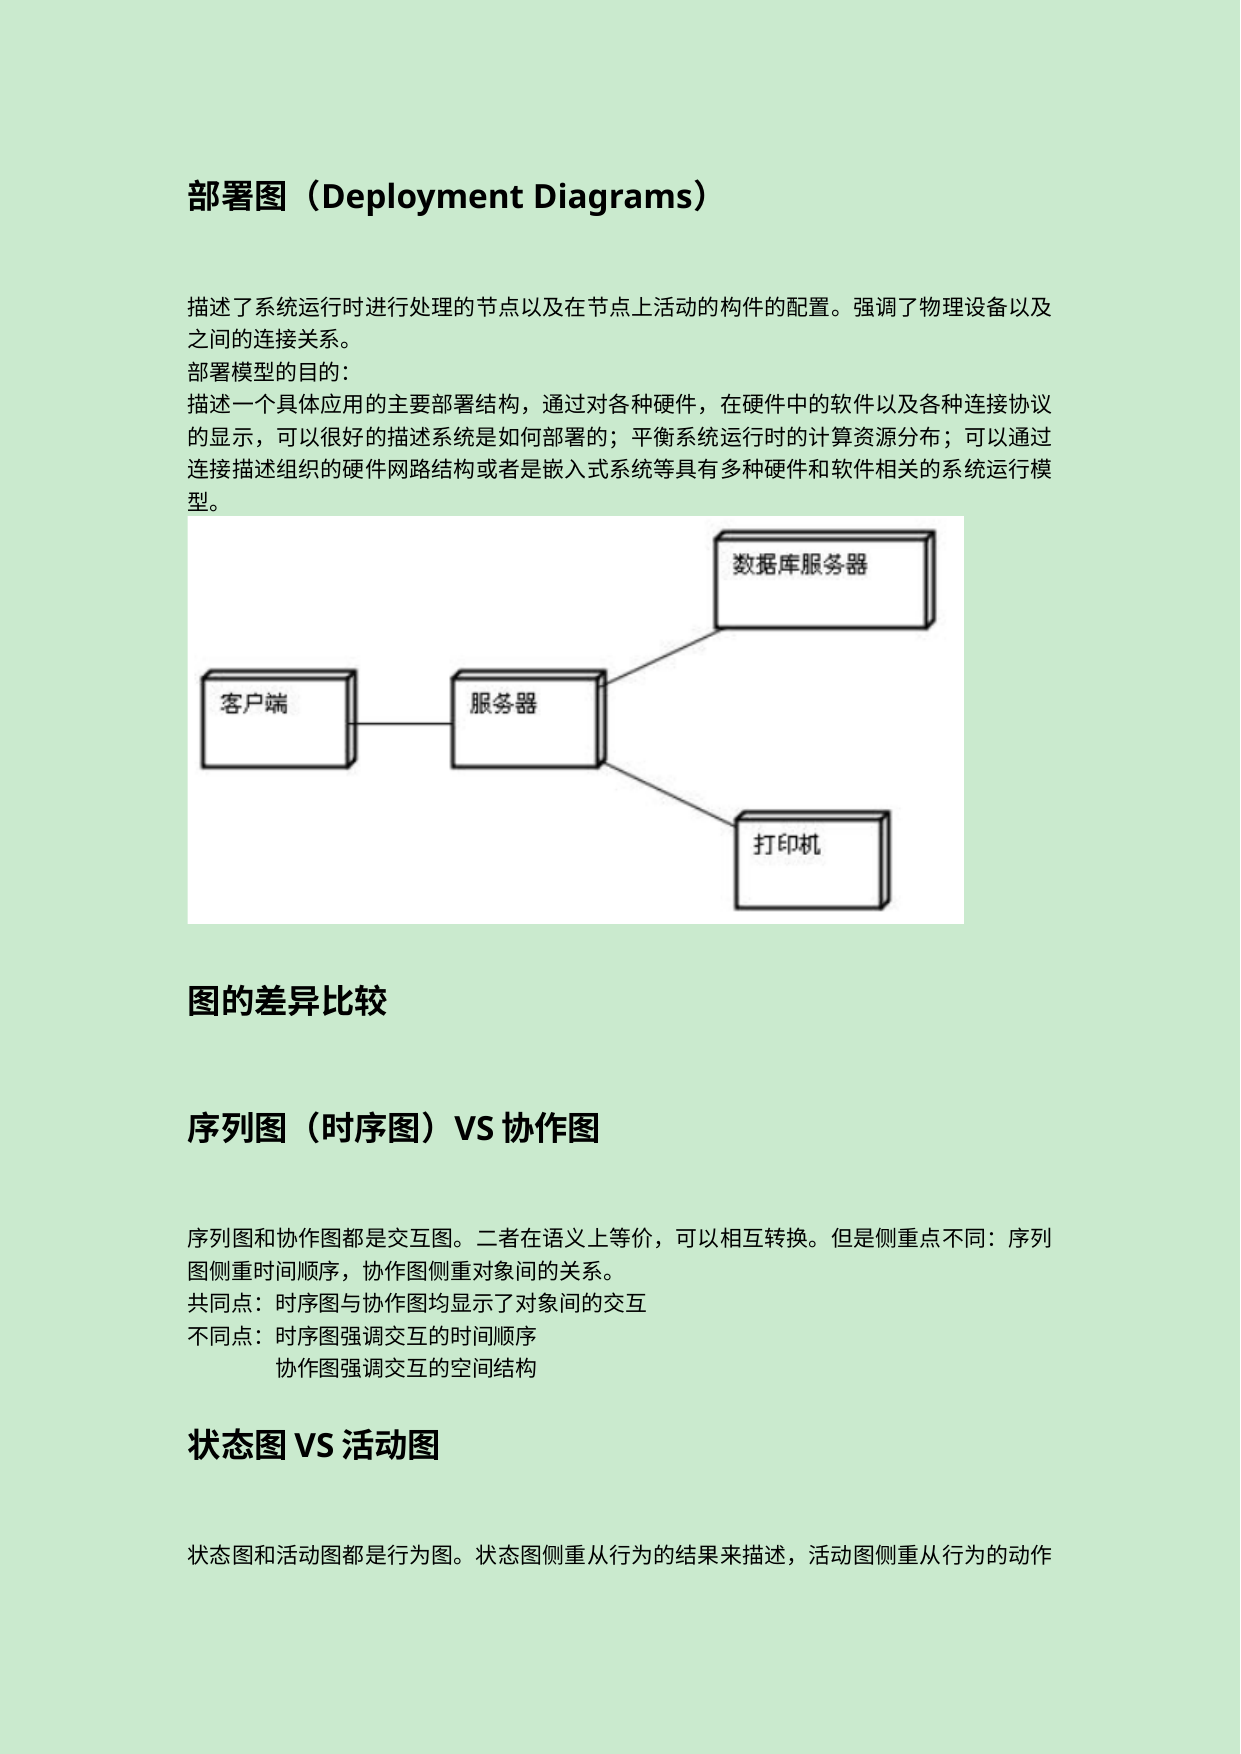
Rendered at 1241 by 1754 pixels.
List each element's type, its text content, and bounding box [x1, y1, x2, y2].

subtitle 部署图（Deployment Diagrams） [187, 162, 1053, 227]
subtitle 状态图VS活动图 [187, 1411, 1053, 1476]
text 描述了系统运行时进行处理的节点以及在节点上活动的构件的配置。强调了物理设备以及之间的连接关系。 [187, 289, 1053, 354]
text 协作图强调交互的空间结构 [187, 1351, 1053, 1383]
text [187, 1538, 1053, 1571]
text 序列图和协作图都是交互图。二者在语义上等价，可以相互转换。但是侧重点不同：序列图侧重时间顺序，协作图侧重对象间的关系。 [187, 1221, 1053, 1286]
text 描述一个具体应用的主要部署结构，通过对各种硬件，在硬件中的软件以及各种连接协议的显示，可以很好的描述系统是如何部署的；平衡系统运行时的计算资源分布；可以通过连接描述组织的硬件网路结构或者是嵌入式系统等具有多种硬件和软件相关的系统运行模型。 [187, 387, 1053, 517]
text 部署模型的目的： [187, 354, 1053, 387]
text 不同点：时序图强调交互的时间顺序 [187, 1318, 1053, 1351]
picture [187, 516, 964, 924]
text 共同点：时序图与协作图均显示了对象间的交互 [187, 1286, 1053, 1318]
subtitle 图的差异比较 [187, 966, 1053, 1031]
subtitle 序列图（时序图）VS协作图 [187, 1094, 1053, 1159]
